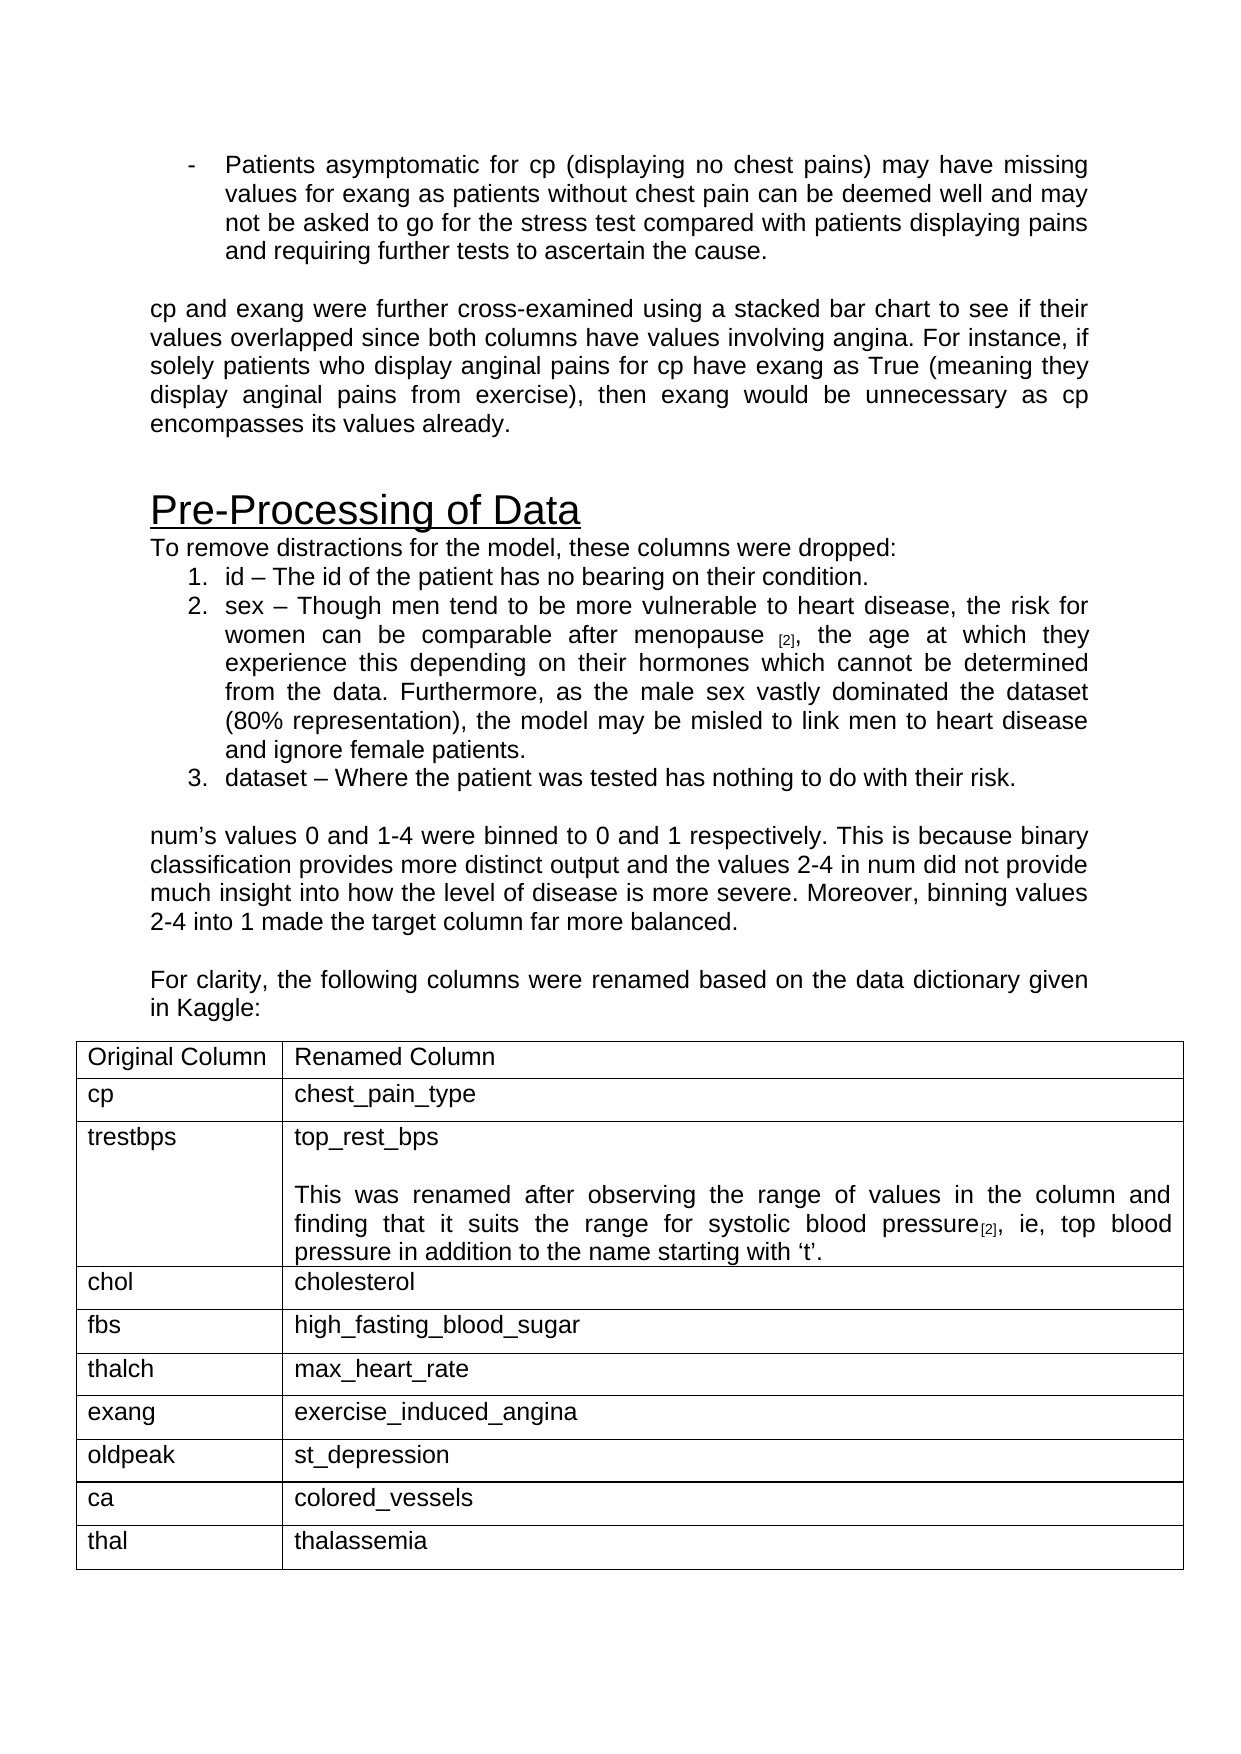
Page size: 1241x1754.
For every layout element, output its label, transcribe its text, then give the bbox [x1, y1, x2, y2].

table_header Renamed Column [283, 1042, 1183, 1078]
table_cell max_heart_rate [283, 1354, 1183, 1395]
table_cell colored_vessels [283, 1483, 1183, 1524]
list dataset – Where the patient was tested has nothing to do with their risk. [187, 763, 1090, 792]
table_cell thalch [77, 1354, 282, 1395]
table_cell chol [77, 1267, 282, 1309]
table_cell cholesterol [283, 1267, 1183, 1309]
table_cell thalassemia [283, 1526, 1183, 1568]
table_cell exercise_induced_angina [283, 1396, 1183, 1439]
table_cell cp [77, 1079, 282, 1121]
text cp and exang were further cross-examined using a stacked bar chart to see if their values overlapped since both columns have values involving angina. For instance, if solely patients who display anginal pains for cp have exang as True (meaning they display anginal pains from exercise), then exang would be unnecessary as cp encompasses its values already. [150, 294, 1090, 437]
text For clarity, the following columns were renamed based on the data dictionary given in Kaggle: [150, 964, 1090, 1022]
table_cell st_depression [283, 1440, 1183, 1481]
table_cell top_rest_bps This was renamed after observing the range of values in the column and finding that it suits the range for systolic blood pressure[2], ie, top blood pressure in addition to the name starting with ‘t’. [283, 1122, 1183, 1266]
text num’s values 0 and 1-4 were binned to 0 and 1 respectively. This is because binary classification provides more distinct output and the values 2-4 in num did not provide much insight into how the level of disease is more severe. Moreover, binning values 2-4 into 1 made the target column far more balanced. [150, 821, 1090, 936]
table_cell high_fasting_blood_sugar [283, 1310, 1183, 1353]
table_cell ca [77, 1483, 282, 1524]
table_cell fbs [77, 1310, 282, 1353]
list sex – Though men tend to be more vulnerable to heart disease, the risk for women can be comparable after menopause [2], the age at which they experience this depending on their hormones which cannot be determined from the data. Furthermore, as the male sex vastly dominated the dataset (80% representation), the model may be misled to link men to heart disease and ignore female patients. [187, 591, 1090, 763]
list id – The id of the patient has no bearing on their condition. [187, 562, 1090, 591]
list Patients asymptomatic for cp (displaying no chest pains) may have missing values for exang as patients without chest pain can be deemed well and may not be asked to go for the stress test compared with patients displaying pains and requiring further tests to ascertain the cause. [187, 150, 1090, 265]
text To remove distractions for the model, these columns were dropped: [150, 533, 1090, 562]
table_cell thal [77, 1526, 282, 1568]
table_cell oldpeak [77, 1440, 282, 1481]
text Pre-Processing of Data [150, 485, 1090, 533]
table_cell chest_pain_type [283, 1079, 1183, 1121]
table_cell trestbps [77, 1122, 282, 1266]
table_cell exang [77, 1396, 282, 1439]
table_header Original Column [77, 1042, 282, 1078]
